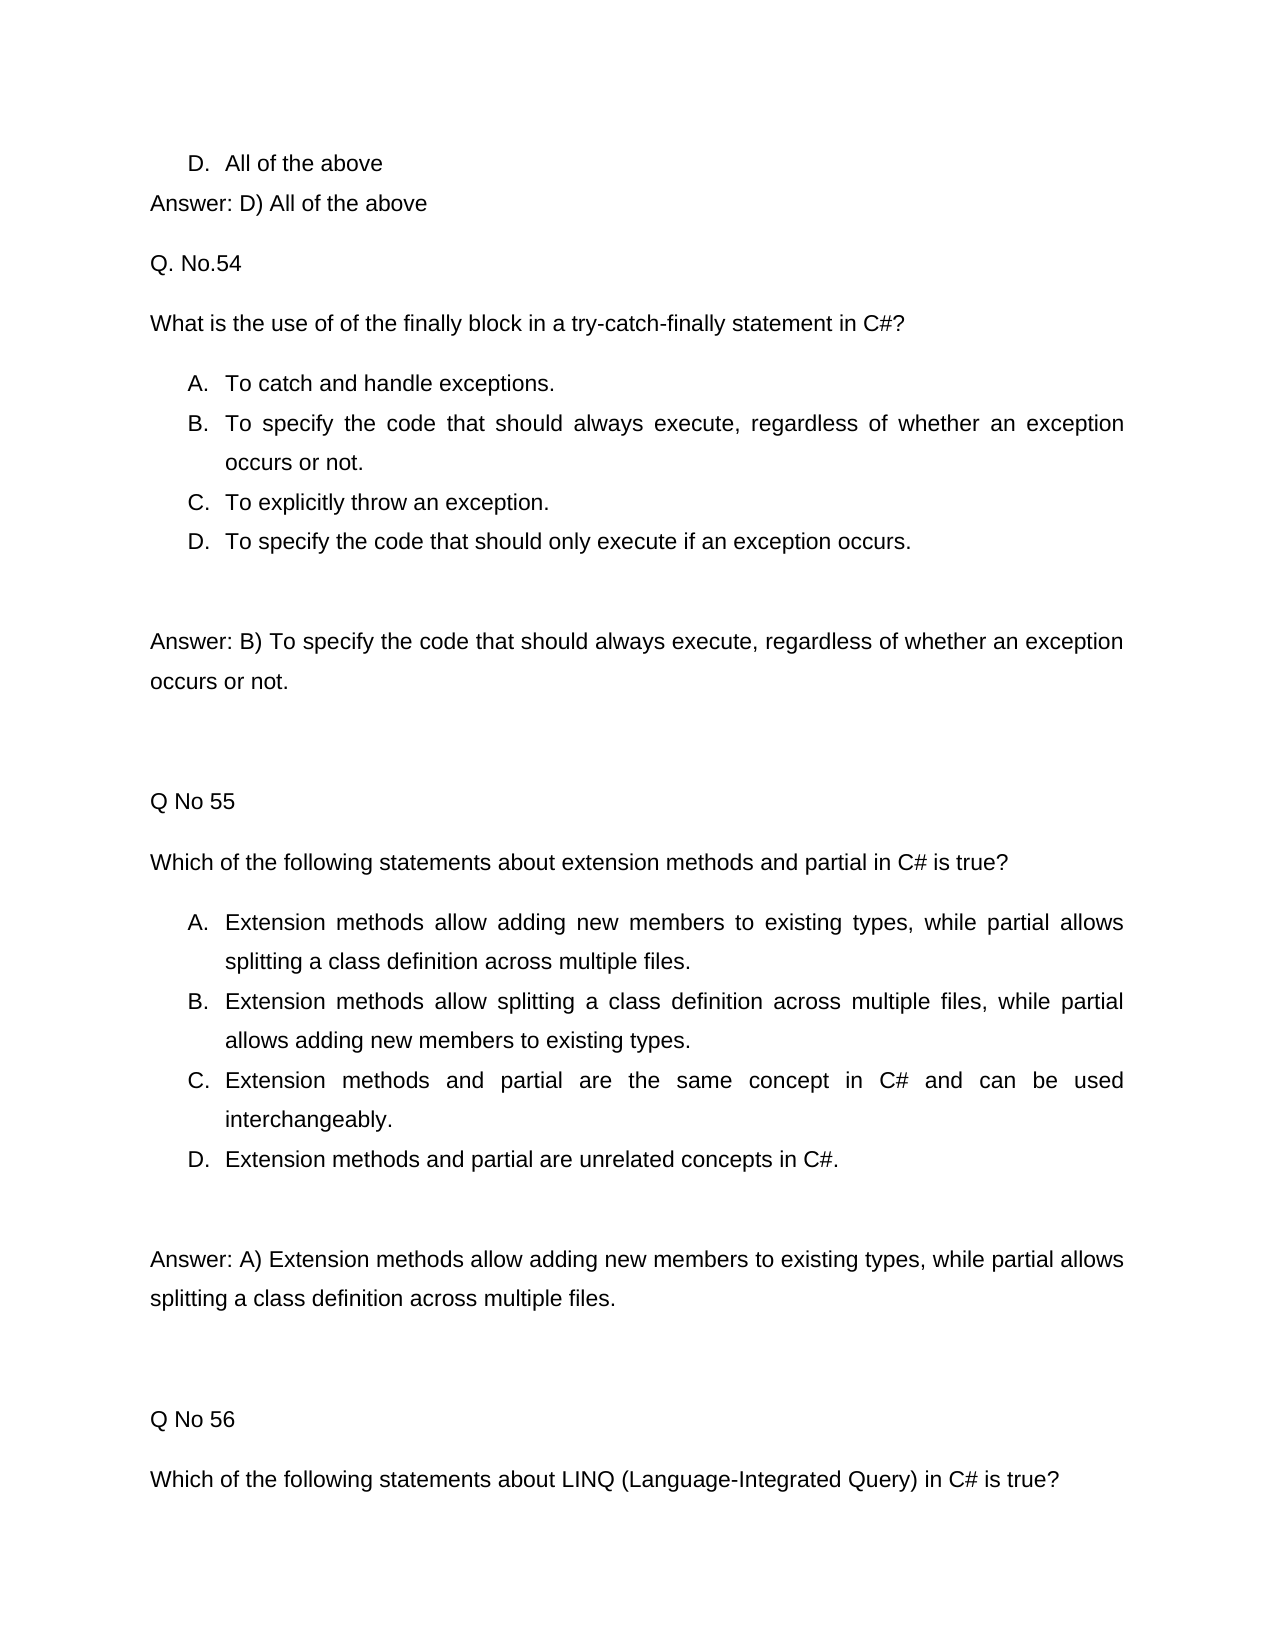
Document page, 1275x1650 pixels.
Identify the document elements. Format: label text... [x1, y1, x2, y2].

text Answer: A) Extension methods allow adding new members to existing types, while partial allows splitting a class definition across multiple files. [150, 1246, 1125, 1311]
text Q No 55 [150, 788, 1125, 814]
list All of the above [187, 150, 1125, 176]
list Extension methods and partial are the same concept in C# and can be used interchangeably. [187, 1067, 1125, 1133]
list To explicitly throw an exception. [187, 489, 1125, 515]
list Extension methods allow adding new members to existing types, while partial allows splitting a class definition across multiple files. [187, 909, 1125, 975]
list Extension methods and partial are unrelated concepts in C#. [187, 1146, 1125, 1172]
text Answer: D) All of the above [150, 189, 1125, 216]
text Which of the following statements about LINQ (Language-Integrated Query) in C# is true? [150, 1466, 1125, 1492]
list To specify the code that should always execute, regardless of whether an exception occurs or not. [187, 410, 1125, 476]
text Answer: B) To specify the code that should always execute, regardless of whether an exception occurs or not. [150, 628, 1125, 694]
list To catch and handle exceptions. [187, 370, 1125, 397]
text Q. No.54 [150, 250, 1125, 276]
text Which of the following statements about extension methods and partial in C# is true? [150, 848, 1125, 875]
list Extension methods allow splitting a class definition across multiple files, while partial allows adding new members to existing types. [187, 988, 1125, 1054]
text Q No 56 [150, 1406, 1125, 1432]
text What is the use of of the finally block in a try-catch-finally statement in C#? [150, 310, 1125, 336]
list To specify the code that should only execute if an exception occurs. [187, 528, 1125, 555]
